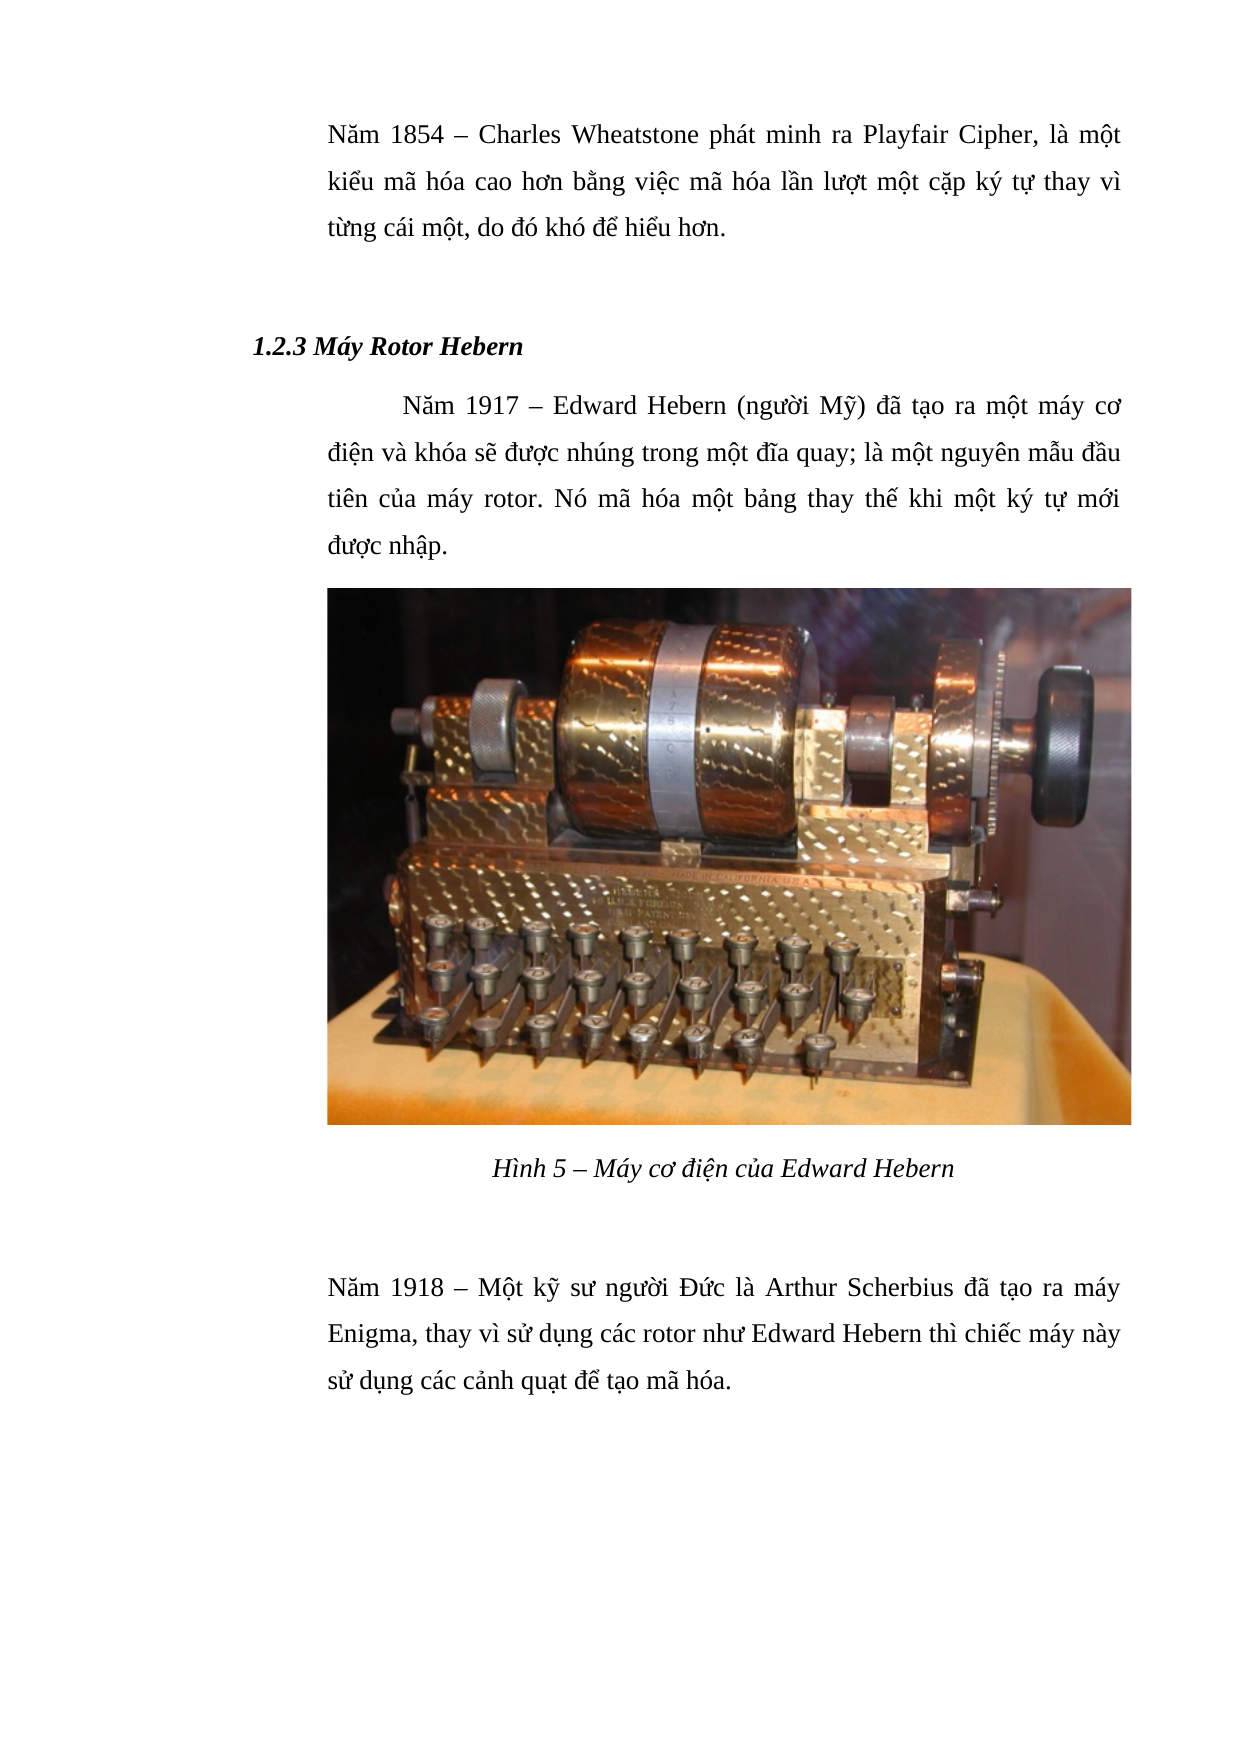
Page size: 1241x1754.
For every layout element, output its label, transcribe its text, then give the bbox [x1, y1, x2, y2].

text Hình 5 – Máy cơ điện của Edward Hebern [327, 1152, 1122, 1183]
text Năm 1854 – Charles Wheatstone phát minh ra Playfair Cipher, là một kiểu mã hóa cao hơn bằng việc mã hóa lần lượt một cặp ký tự thay vì từng cái một, do đó khó để hiểu hơn. [327, 118, 1122, 243]
text Năm 1918 – Một kỹ sư người Đức là Arthur Scherbius đã tạo ra máy Enigma, thay vì sử dụng các rotor như Edward Hebern thì chiếc máy này sử dụng các cảnh quạt để tạo mã hóa. [327, 1271, 1122, 1395]
picture [327, 588, 1132, 1125]
text 1.2.3 Máy Rotor Hebern [177, 330, 1122, 361]
text Năm 1917 – Edward Hebern (người Mỹ) đã tạo ra một máy cơ điện và khóa sẽ được nhúng trong một đĩa quay; là một nguyên mẫu đầu tiên của máy rotor. Nó mã hóa một bảng thay thế khi một ký tự mới được nhập. [327, 389, 1122, 560]
